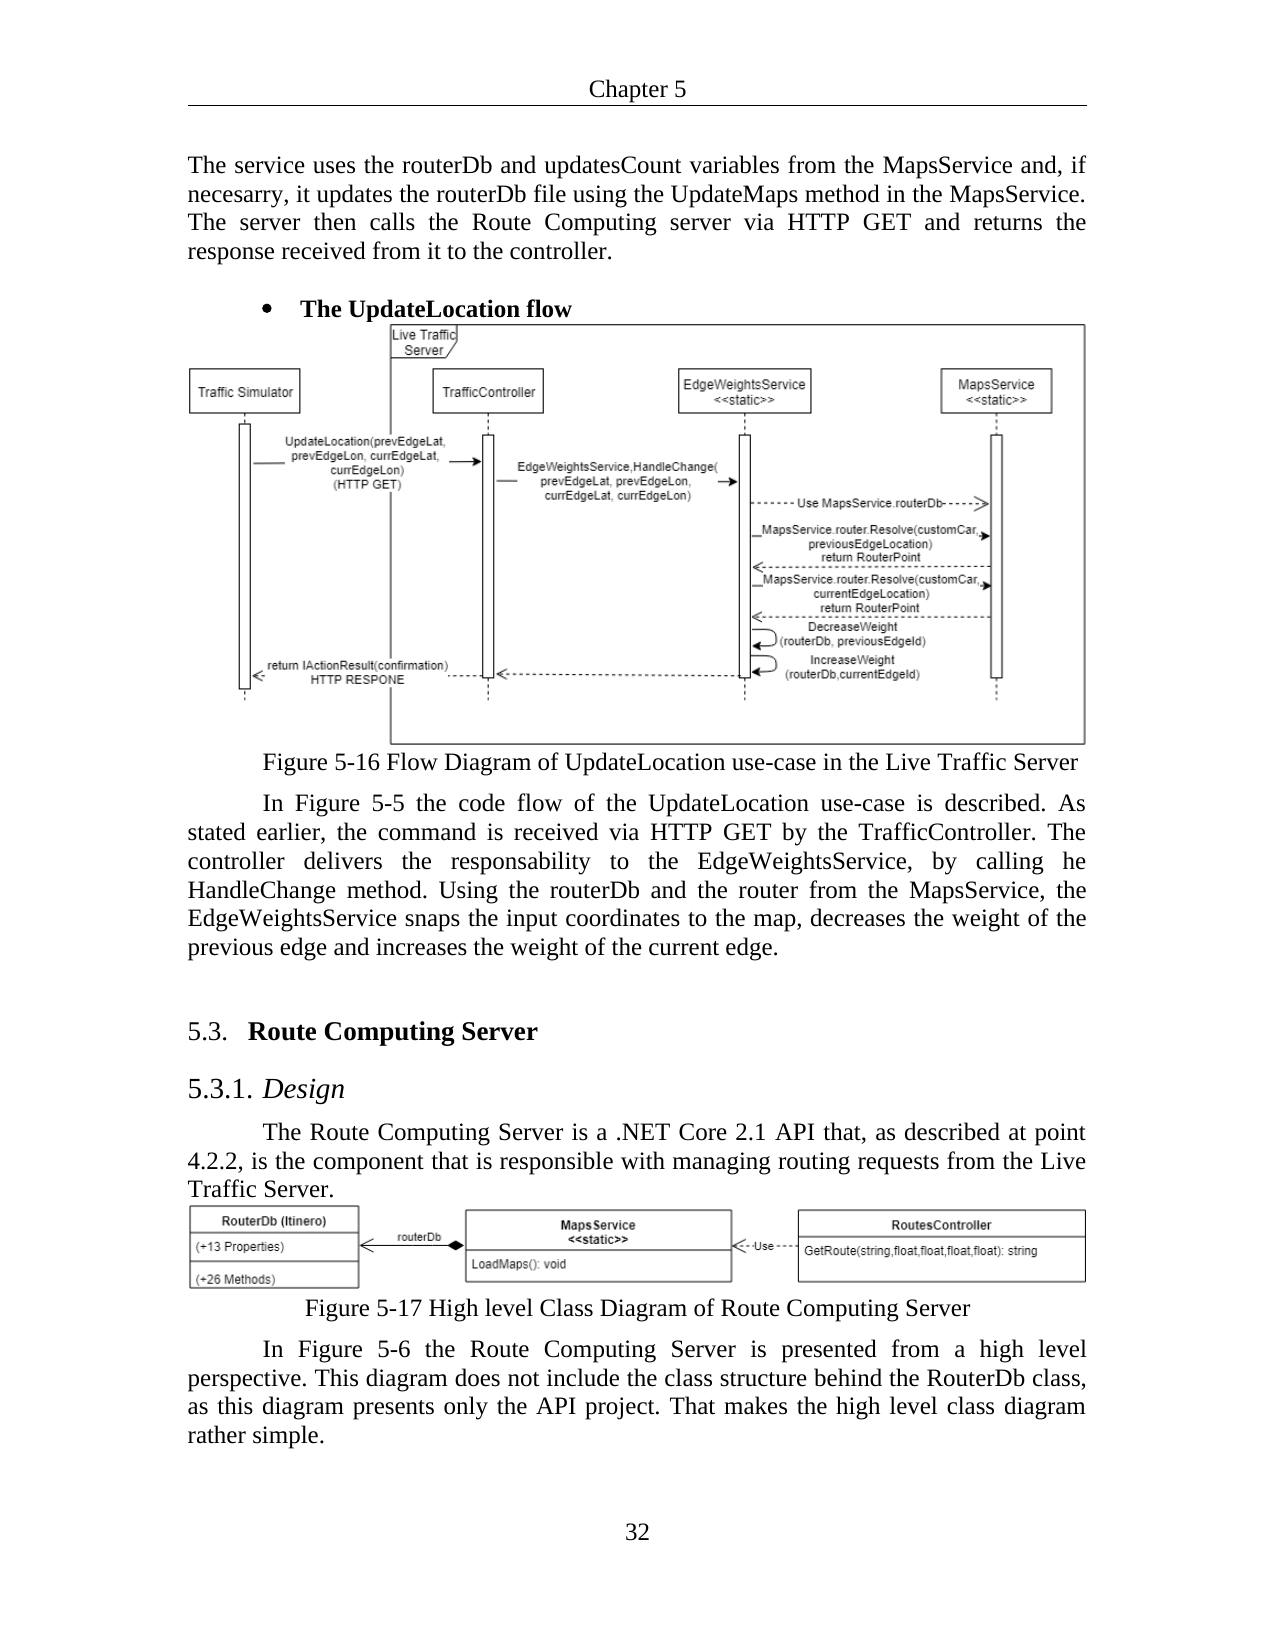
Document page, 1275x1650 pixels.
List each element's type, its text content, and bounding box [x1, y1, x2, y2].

list The UpdateLocation flow [262, 294, 1087, 322]
picture [187, 322, 1088, 748]
subtitle Route Computing Server [187, 1015, 1087, 1046]
picture [187, 1203, 1088, 1293]
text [187, 150, 1087, 265]
text In Figure 5-6 the Route Computing Server is presented from a high level perspective. This diagram does not include the class structure behind the RouterDb class, as this diagram presents only the API project. That makes the high level class diagram rather simple. [187, 1334, 1087, 1449]
text The Route Computing Server is a .NET Core 2.1 API that, as described at point 4.2.2, is the component that is responsible with managing routing requests from the Live Traffic Server. [187, 1117, 1087, 1203]
subtitle Design [187, 1071, 1087, 1104]
text In Figure 5-5 the code flow of the UpdateLocation use-case is described. As stated earlier, the command is received via HTTP GET by the TrafficController. The controller delivers the responsability to the EdgeWeightsService, by calling he HandleChange method. Using the routerDb and the router from the MapsService, the EdgeWeightsService snaps the input coordinates to the map, decreases the weight of the previous edge and increases the weight of the current edge. [187, 788, 1087, 961]
